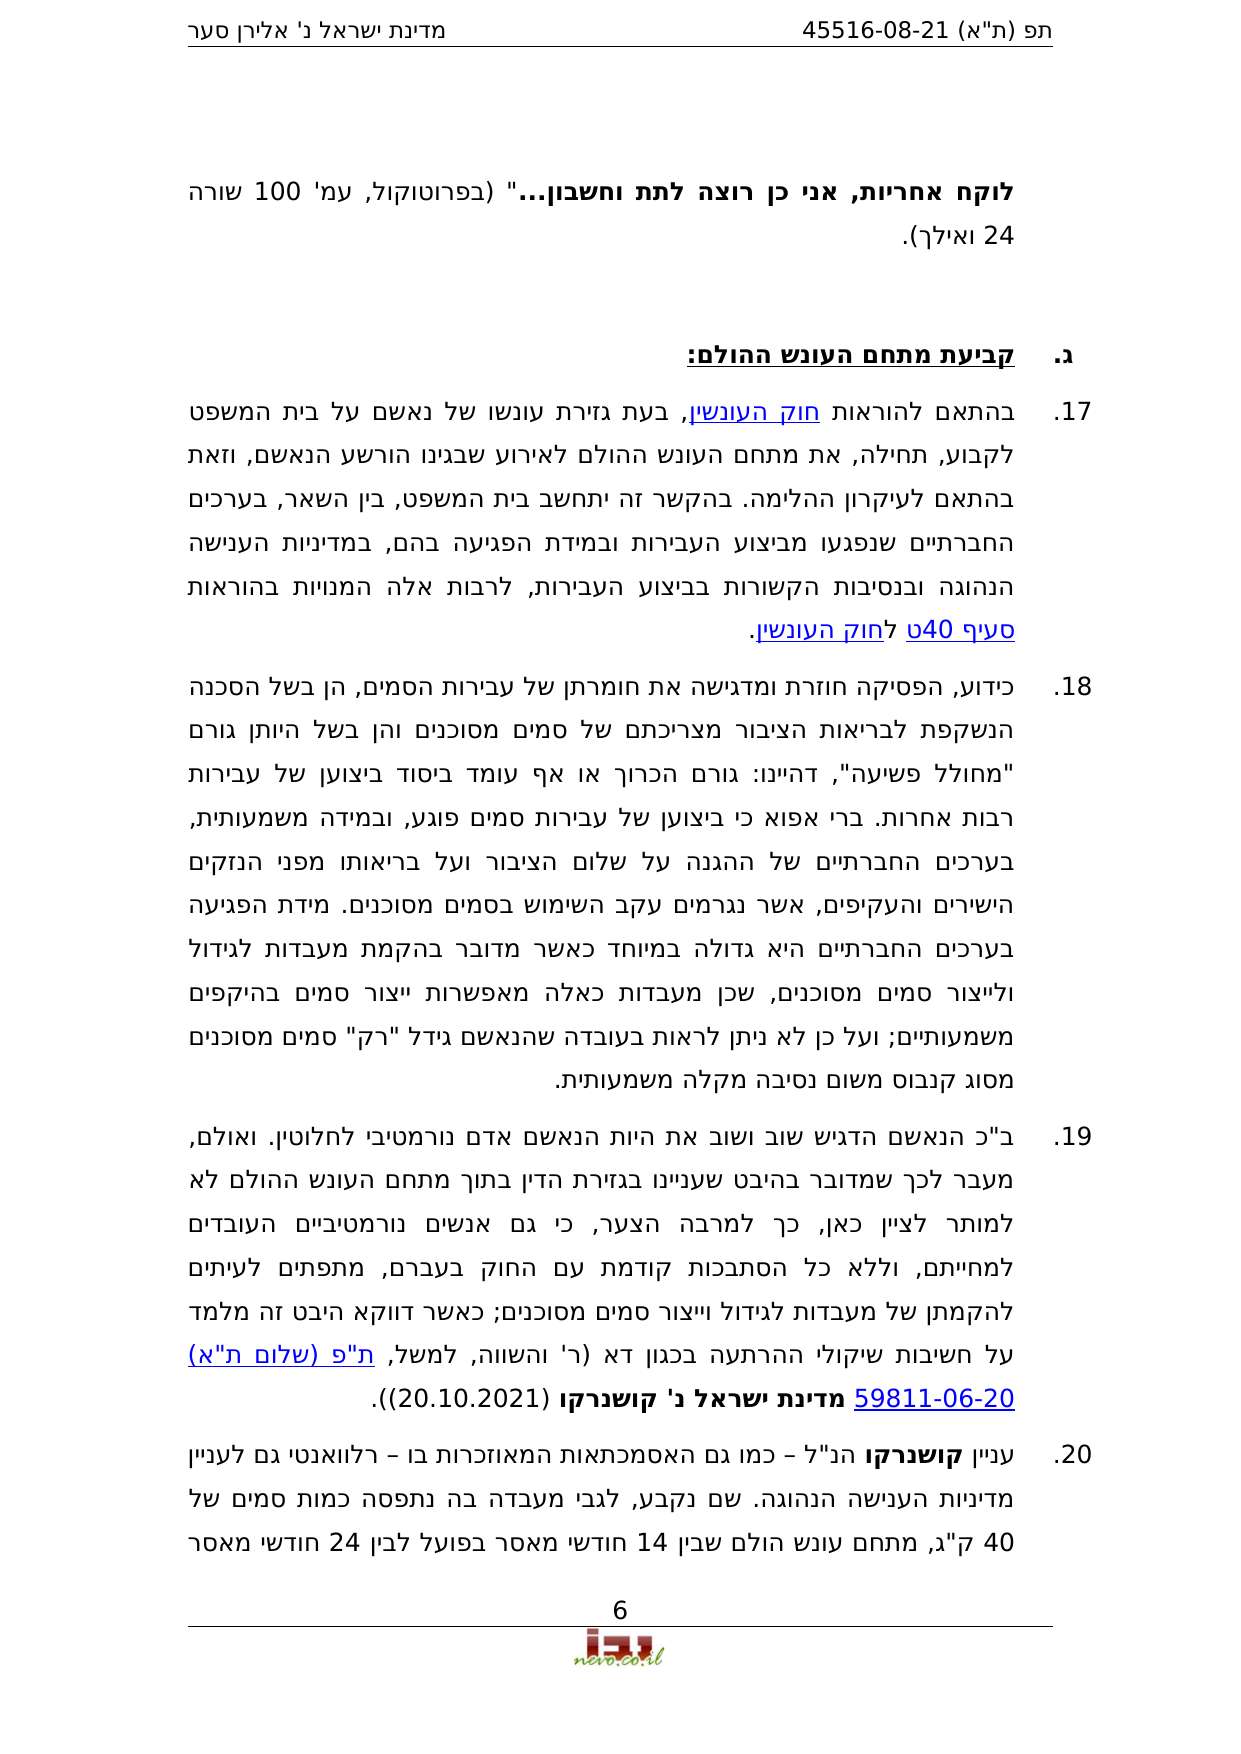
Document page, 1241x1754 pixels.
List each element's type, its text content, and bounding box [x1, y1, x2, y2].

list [187, 177, 1053, 250]
list ב"כ הנאשם הדגיש שוב ושוב את היות הנאשם אדם נורמטיבי לחלוטין. ואולם, מעבר לכך שמדובר בהיבט שעניינו בגזירת הדין בתוך מתחם העונש ההולם לא למותר לציין כאן, כך למרבה הצער, כי גם אנשים נורמטיביים העובדים למחייתם, וללא כל הסתבכות קודמת עם החוק בעברם, מתפתים לעיתים להקמתן של מעבדות לגידול וייצור סמים מסוכנים; כאשר דווקא היבט זה מלמד על חשיבות שיקולי ההרתעה בכגון דא (ר' והשווה, למשל, ת"פ (שלום ת"א) 59811-06-20 מדינת ישראל נ' קושנרקו (20.10.2021)). [187, 1122, 1053, 1414]
list בהתאם להוראות חוק העונשין, בעת גזירת עונשו של נאשם על בית המשפט לקבוע, תחילה, את מתחם העונש ההולם לאירוע שבגינו הורשע הנאשם, וזאת בהתאם לעיקרון ההלימה. בהקשר זה יתחשב בית המשפט, בין השאר, בערכים החברתיים שנפגעו מביצוע העבירות ובמידת הפגיעה בהם, במדיניות הענישה הנהוגה ובנסיבות הקשורות בביצוע העבירות, לרבות אלה המנויות בהוראות סעיף 40ט לחוק העונשין. [187, 397, 1053, 645]
list כידוע, הפסיקה חוזרת ומדגישה את חומרתן של עבירות הסמים, הן בשל הסכנה הנשקפת לבריאות הציבור מצריכתם של סמים מסוכנים והן בשל היותן גורם "מחולל פשיעה", דהיינו: גורם הכרוך או אף עומד ביסוד ביצוען של עבירות רבות אחרות. ברי אפוא כי ביצוען של עבירות סמים פוגע, ובמידה משמעותית, בערכים החברתיים של ההגנה על שלום הציבור ועל בריאותו מפני הנזקים הישירים והעקיפים, אשר נגרמים עקב השימוש בסמים מסוכנים. מידת הפגיעה בערכים החברתיים היא גדולה במיוחד כאשר מדובר בהקמת מעבדות לגידול ולייצור סמים מסוכנים, שכן מעבדות כאלה מאפשרות ייצור סמים בהיקפים משמעותיים; ועל כן לא ניתן לראות בעובדה שהנאשם גידל "רק" סמים מסוכנים מסוג קנבוס משום נסיבה מקלה משמעותית. [187, 672, 1053, 1095]
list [187, 1441, 1053, 1557]
list קביעת מתחם העונש ההולם: [187, 341, 1053, 370]
picture [574, 1628, 666, 1667]
